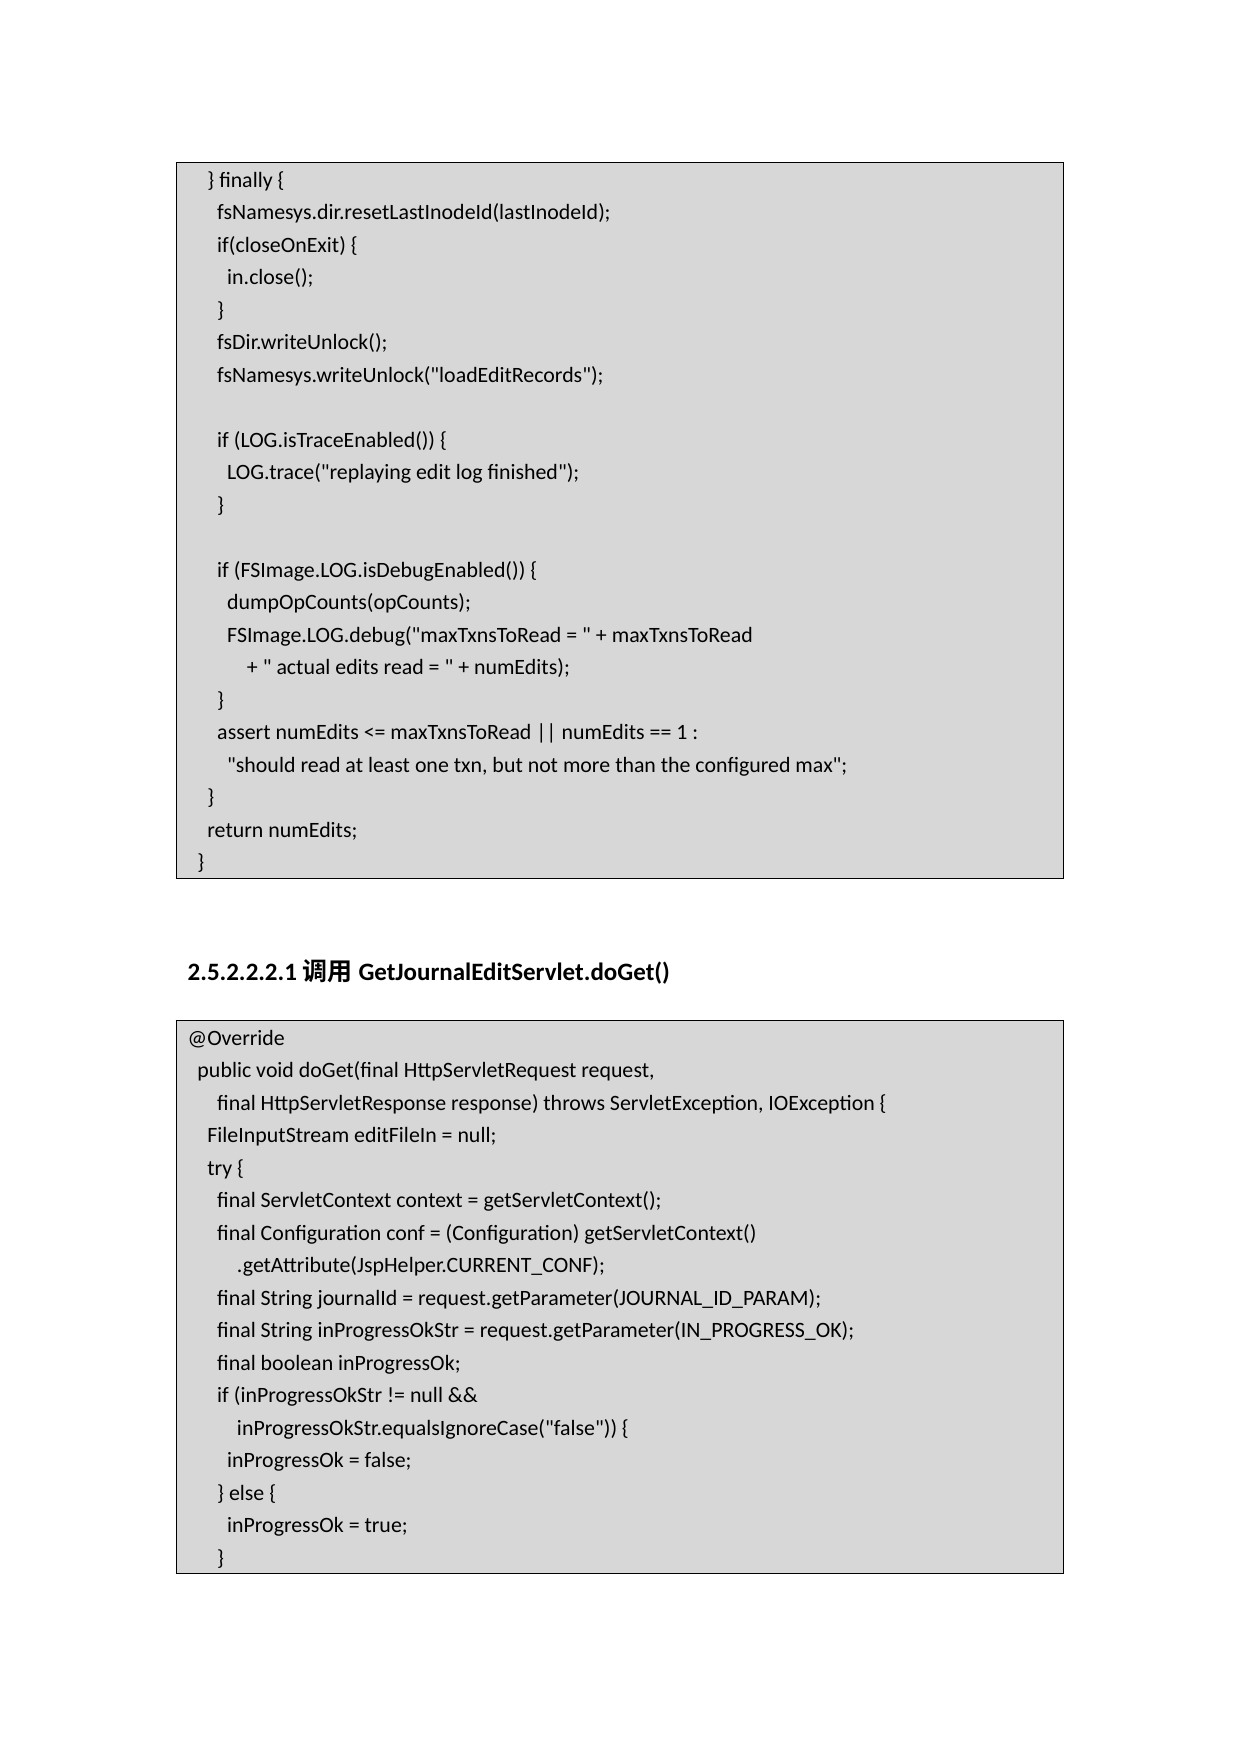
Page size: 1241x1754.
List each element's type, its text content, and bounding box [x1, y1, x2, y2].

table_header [177, 1021, 1063, 1573]
subtitle 2.5.2.2.2.1 调用 GetJournalEditServlet.doGet() [187, 937, 1053, 1002]
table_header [177, 163, 1063, 878]
